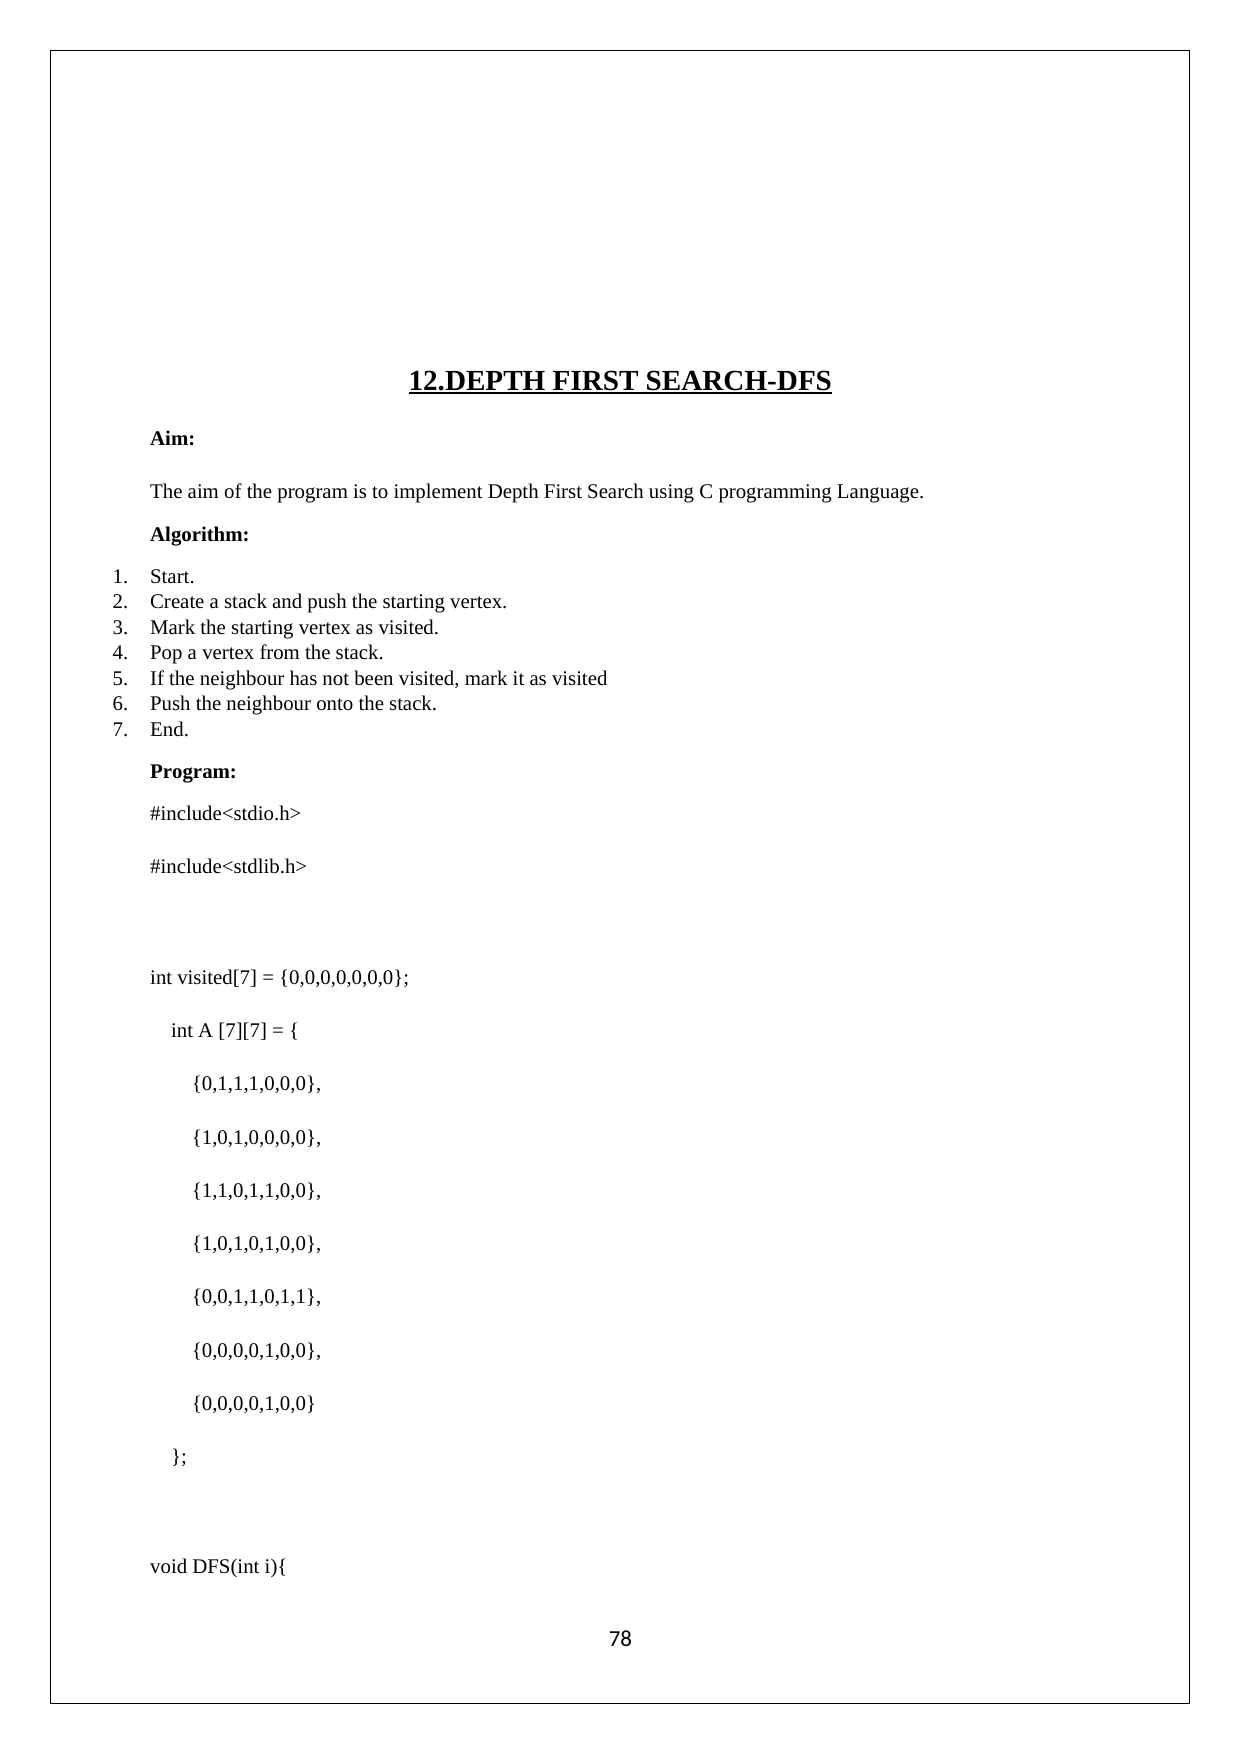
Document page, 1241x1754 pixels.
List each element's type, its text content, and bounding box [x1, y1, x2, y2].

text 12.DEPTH FIRST SEARCH-DFS [150, 363, 1090, 396]
text void DFS(int i){ [150, 1554, 1090, 1578]
text Algorithm: [150, 521, 1090, 546]
text #include<stdlib.h> [150, 854, 1090, 878]
text {0,0,1,1,0,1,1}, [150, 1284, 1090, 1308]
list Pop a vertex from the stack. [112, 640, 1090, 664]
text {0,0,0,0,1,0,0}, [150, 1337, 1090, 1362]
text #include<stdio.h> [150, 801, 1090, 825]
list Mark the starting vertex as visited. [112, 615, 1090, 639]
list Push the neighbour onto the stack. [112, 691, 1090, 715]
text {0,1,1,1,0,0,0}, [150, 1071, 1090, 1095]
text Program: [150, 759, 1090, 783]
text }; [150, 1444, 1090, 1468]
text int A [7][7] = { [150, 1018, 1090, 1042]
text {0,0,0,0,1,0,0} [150, 1391, 1090, 1415]
text {1,0,1,0,1,0,0}, [150, 1231, 1090, 1255]
text The aim of the program is to implement Depth First Search using C programming Language. [150, 479, 1090, 503]
text int visited[7] = {0,0,0,0,0,0,0}; [150, 965, 1090, 989]
list End. [112, 717, 1090, 741]
text Aim: [150, 426, 1090, 450]
list Start. [112, 564, 1090, 588]
list Create a stack and push the starting vertex. [112, 589, 1090, 613]
list If the neighbour has not been visited, mark it as visited [112, 666, 1090, 690]
text {1,1,0,1,1,0,0}, [150, 1178, 1090, 1202]
text {1,0,1,0,0,0,0}, [150, 1124, 1090, 1149]
